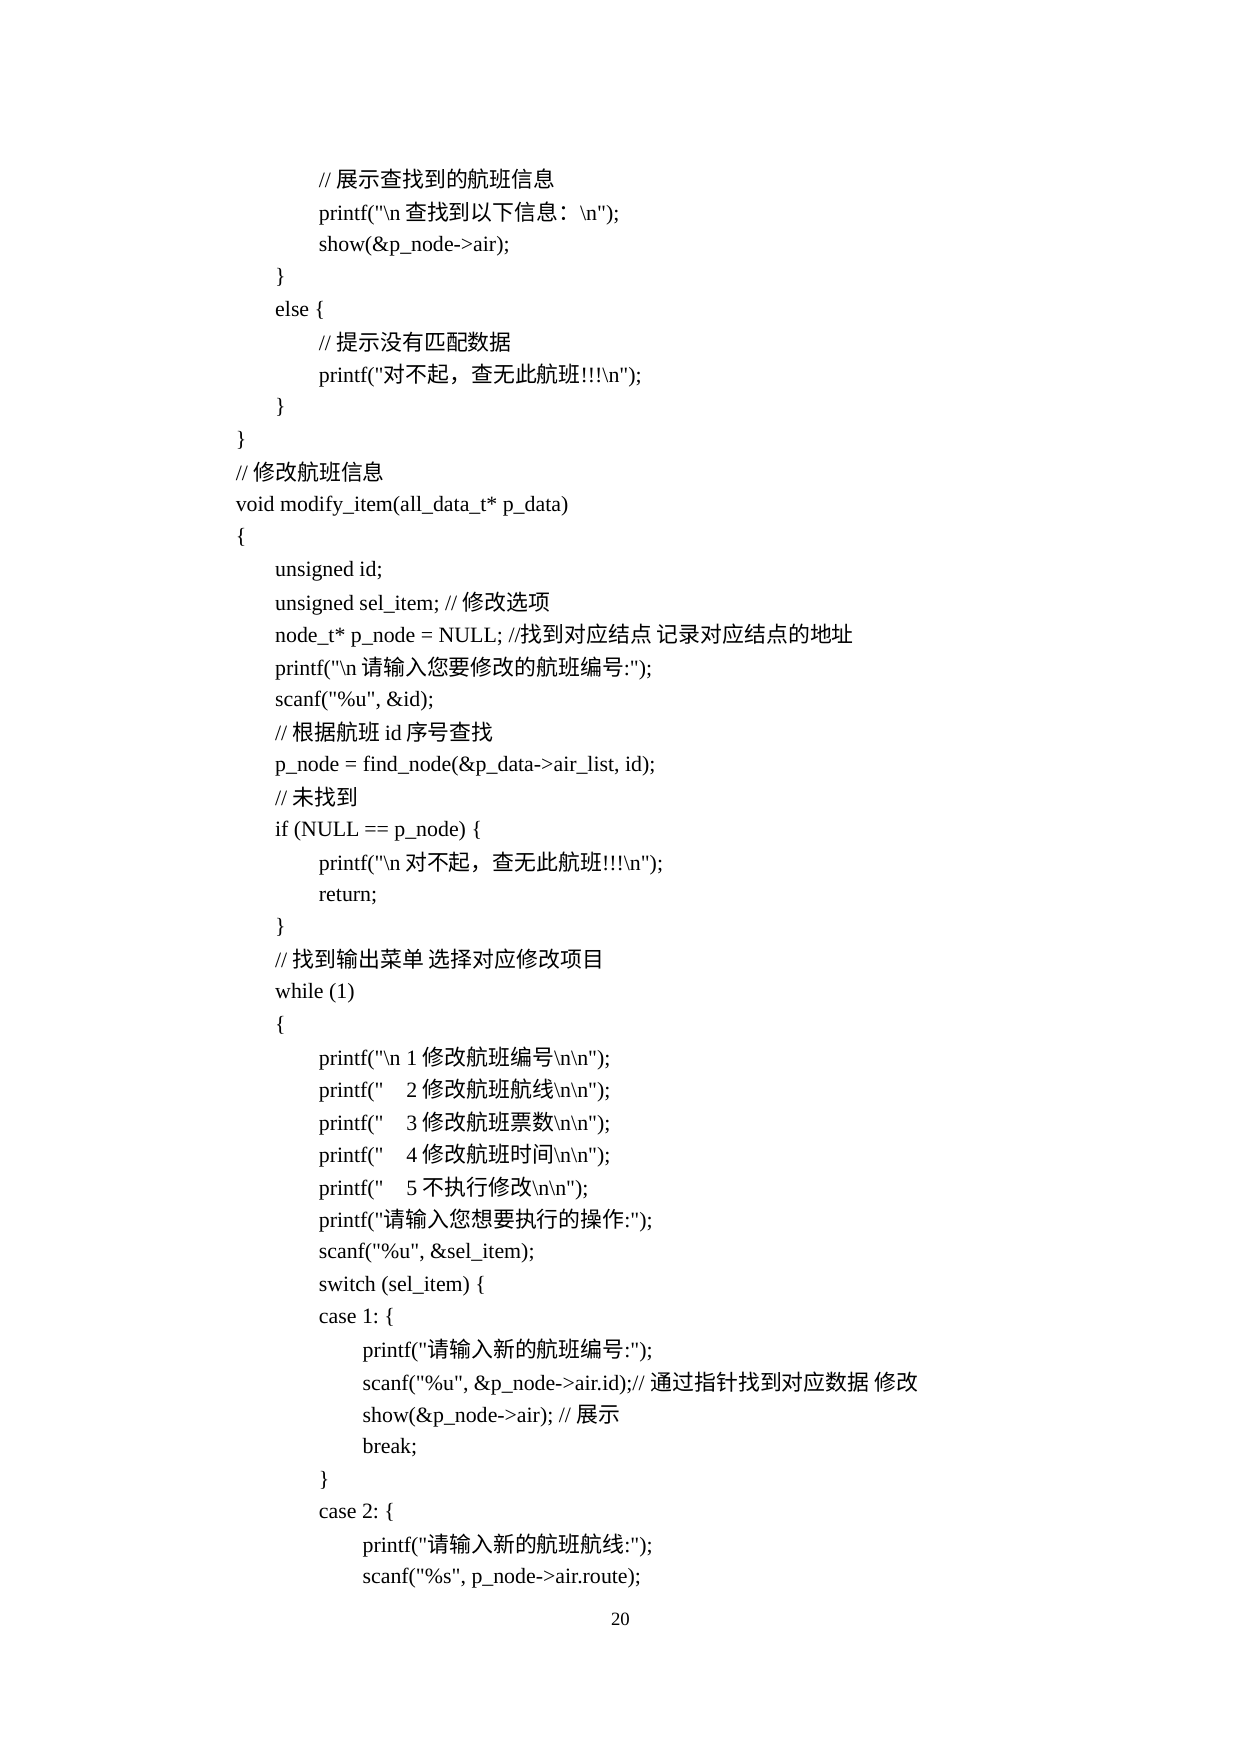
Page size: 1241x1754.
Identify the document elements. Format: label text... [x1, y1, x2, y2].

list printf(" 2 修改航班航线\n\n"); [225, 1072, 1053, 1104]
list printf("\n查找到以下信息：\n"); [225, 194, 1053, 227]
list { [225, 1007, 1053, 1039]
list printf("\n 1 修改航班编号\n\n"); [225, 1039, 1053, 1072]
list p_node = find_node(&p_data->air_list, id); [225, 747, 1053, 779]
list } [225, 389, 1053, 422]
list // 提示没有匹配数据 [225, 324, 1053, 357]
list if (NULL == p_node) { [225, 812, 1053, 844]
list unsigned sel_item; // 修改选项 [225, 584, 1053, 617]
list unsigned id; [225, 552, 1053, 584]
list while (1) [225, 974, 1053, 1007]
list } [225, 1462, 1053, 1494]
list // 展示查找到的航班信息 [225, 162, 1053, 194]
list else { [225, 292, 1053, 324]
list scanf("%u", &id); [225, 682, 1053, 714]
list switch (sel_item) { [225, 1267, 1053, 1299]
list printf("请输入您想要执行的操作:"); [225, 1202, 1053, 1234]
list return; [225, 877, 1053, 909]
list printf(" 4 修改航班时间\n\n"); [225, 1137, 1053, 1169]
list void modify_item(all_data_t* p_data) [225, 487, 1053, 519]
list printf("\n对不起，查无此航班!!!\n"); [225, 844, 1053, 877]
list } [225, 259, 1053, 292]
list { [225, 519, 1053, 552]
list printf("\n请输入您要修改的航班编号:"); [225, 649, 1053, 682]
list printf("请输入新的航班航线:"); [225, 1527, 1053, 1559]
list printf("请输入新的航班编号:"); [225, 1332, 1053, 1364]
list // 找到输出菜单 选择对应修改项目 [225, 942, 1053, 974]
list case 2: { [225, 1494, 1053, 1527]
list printf(" 3 修改航班票数\n\n"); [225, 1104, 1053, 1137]
list } [225, 909, 1053, 942]
list // 根据航班id序号查找 [225, 714, 1053, 747]
list scanf("%u", &sel_item); [225, 1234, 1053, 1267]
list case 1: { [225, 1299, 1053, 1332]
list show(&p_node->air); [225, 227, 1053, 259]
list // 未找到 [225, 779, 1053, 812]
list scanf("%s", p_node->air.route); [225, 1559, 1053, 1592]
list show(&p_node->air); // 展示 [225, 1397, 1053, 1429]
list } [225, 422, 1053, 454]
list printf(" 5 不执行修改\n\n"); [225, 1169, 1053, 1202]
list node_t* p_node = NULL; //找到对应结点 记录对应结点的地址 [225, 617, 1053, 649]
list printf("对不起，查无此航班!!!\n"); [225, 357, 1053, 389]
list // 修改航班信息 [225, 454, 1053, 487]
list scanf("%u", &p_node->air.id);// 通过指针找到对应数据 修改 [225, 1364, 1053, 1397]
list break; [225, 1429, 1053, 1462]
